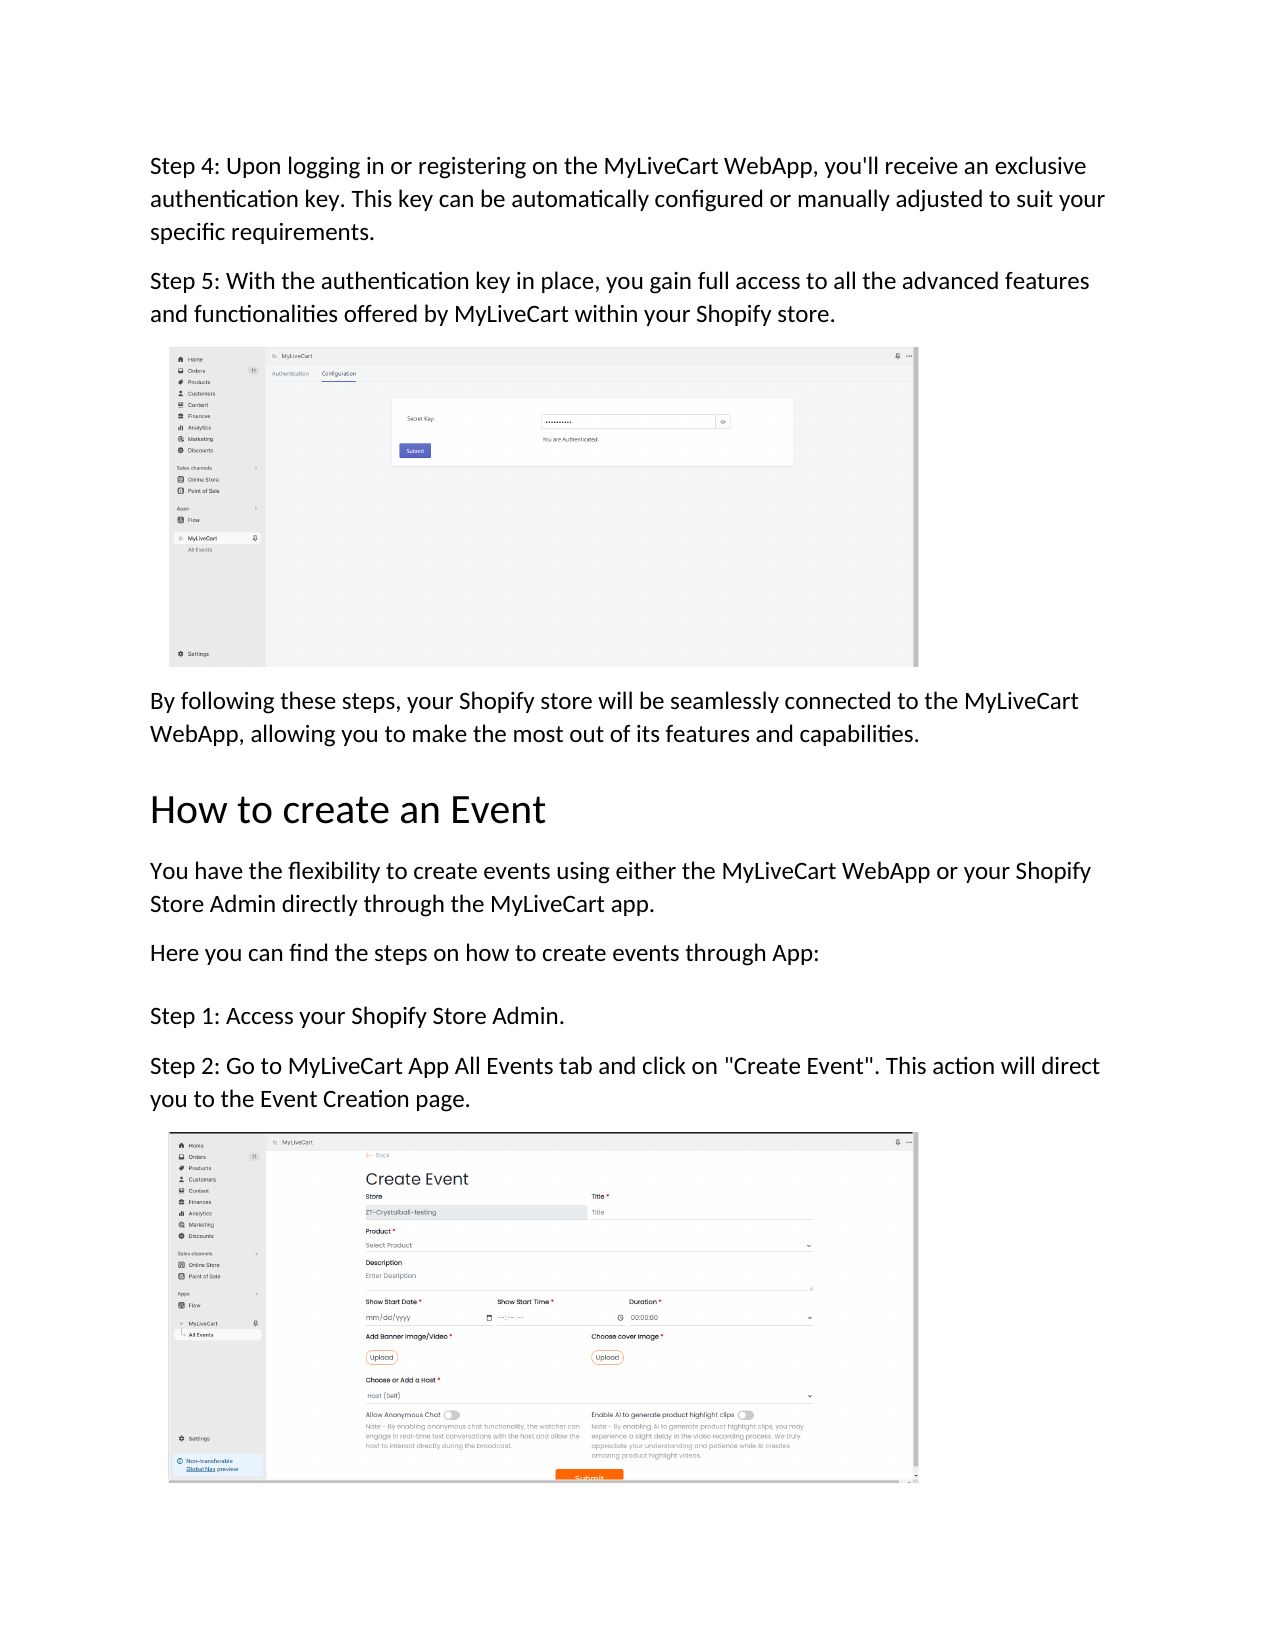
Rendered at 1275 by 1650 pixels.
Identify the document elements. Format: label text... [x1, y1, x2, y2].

text Step 5: With the authentication key in place, you gain full access to all the advanced features and functionalities offered by MyLiveCart within your Shopify store. [150, 265, 1125, 329]
text Step 4: Upon logging in or registering on the MyLiveCart WebApp, you'll receive an exclusive authentication key. This key can be automatically configured or manually adjusted to suit your specific requirements. [150, 150, 1125, 246]
text Step 2: Go to MyLiveCart App All Events tab and click on "Create Event". This action will direct you to the Event Creation page. [150, 1050, 1125, 1113]
text You have the flexibility to create events using either the MyLiveCart WebApp or your Shopify Store Admin directly through the MyLiveCart app. [150, 855, 1125, 918]
text Here you can find the steps on how to create events through App: Step 1: Access your Shopify Store Admin. [150, 937, 1125, 1031]
text By following these steps, your Shopify store will be seamlessly connected to the MyLiveCart WebApp, allowing you to make the most out of its features and capabilities. How to create an Event [150, 686, 1125, 834]
